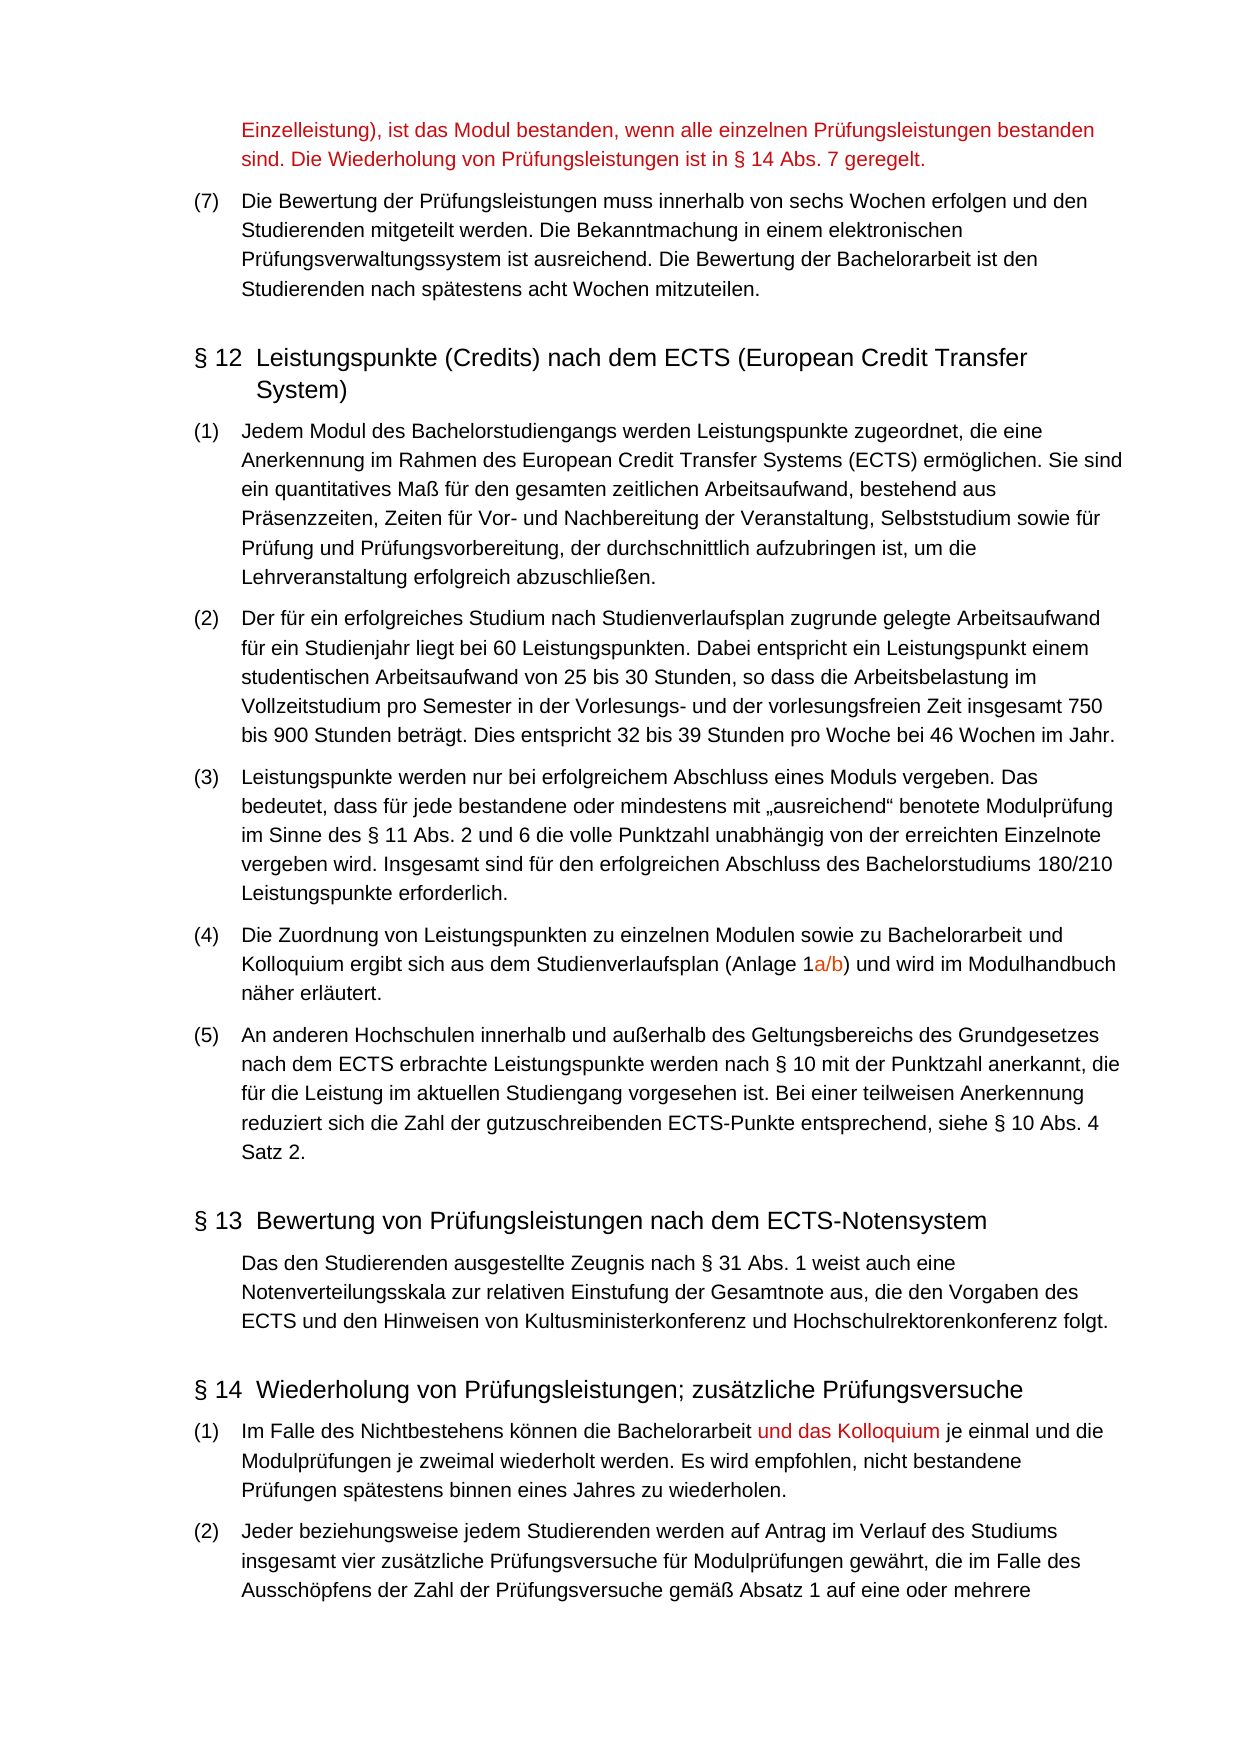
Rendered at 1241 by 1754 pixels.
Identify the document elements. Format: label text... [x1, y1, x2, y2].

subtitle Wiederholung von Prüfungsleistungen; zusätzliche Prüfungsversuche [194, 1375, 1124, 1404]
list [194, 1519, 1124, 1602]
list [194, 118, 1124, 171]
list Der für ein erfolgreiches Studium nach Studienverlaufsplan zugrunde gelegte Arbeitsaufwand für ein Studienjahr liegt bei 60 Leistungspunkten. Dabei entspricht ein Leistungspunkt einem studentischen Arbeitsaufwand von 25 bis 30 Stunden, so dass die Arbeitsbelastung im Vollzeitstudium pro Semester in der Vorlesungs- und der vorlesungsfreien Zeit insgesamt 750 bis 900 Stunden beträgt. Dies entspricht 32 bis 39 Stunden pro Woche bei 46 Wochen im Jahr. [194, 606, 1124, 747]
list Leistungspunkte werden nur bei erfolgreichem Abschluss eines Moduls vergeben. Das bedeutet, dass für jede bestandene oder mindestens mit „ausreichend“ benotete Modulprüfung im Sinne des § 11 Abs. 2 und 6 die volle Punktzahl unabhängig von der erreichten Einzelnote vergeben wird. Insgesamt sind für den erfolgreichen Abschluss des Bachelorstudiums 180/210 Leistungspunkte erforderlich. [194, 764, 1124, 905]
subtitle Leistungspunkte (Credits) nach dem ECTS (European Credit Transfer System) [194, 343, 1124, 403]
list An anderen Hochschulen innerhalb und außerhalb des Geltungsbereichs des Grundgesetzes nach dem ECTS erbrachte Leistungspunkte werden nach § 10 mit der Punktzahl anerkannt, die für die Leistung im aktuellen Studiengang vorgesehen ist. Bei einer teilweisen Anerkennung reduziert sich die Zahl der gutzuschreibenden ECTS-Punkte entsprechend, siehe § 10 Abs. 4 Satz 2. [194, 1023, 1124, 1163]
list Die Zuordnung von Leistungspunkten zu einzelnen Modulen sowie zu Bachelorarbeit und Kolloquium ergibt sich aus dem Studienverlaufsplan (Anlage 1a/b) und wird im Modulhandbuch näher erläutert. [194, 923, 1124, 1005]
subtitle Bewertung von Prüfungsleistungen nach dem ECTS-Notensystem [194, 1206, 1124, 1235]
list Jedem Modul des Bachelorstudiengangs werden Leistungspunkte zugeordnet, die eine Anerkennung im Rahmen des European Credit Transfer Systems (ECTS) ermöglichen. Sie sind ein quantitatives Maß für den gesamten zeitlichen Arbeitsaufwand, bestehend aus Präsenzzeiten, Zeiten für Vor- und Nachbereitung der Veranstaltung, Selbststudium sowie für Prüfung und Prüfungsvorbereitung, der durchschnittlich aufzubringen ist, um die Lehrveranstaltung erfolgreich abzuschließen. [194, 419, 1124, 588]
text Das den Studierenden ausgestellte Zeugnis nach § 31 Abs. 1 weist auch eine Notenverteilungsskala zur relativen Einstufung der Gesamtnote aus, die den Vorgaben des ECTS und den Hinweisen von Kultusministerkonferenz und Hochschulrektorenkonferenz folgt. [241, 1250, 1124, 1333]
list Die Bewertung der Prüfungsleistungen muss innerhalb von sechs Wochen erfolgen und den Studierenden mitgeteilt werden. Die Bekanntmachung in einem elektronischen Prüfungsverwaltungssystem ist ausreichend. Die Bewertung der Bachelorarbeit ist den Studierenden nach spätestens acht Wochen mitzuteilen. [194, 189, 1124, 300]
list Im Falle des Nichtbestehens können die Bachelorarbeit und das Kolloquium je einmal und die Modulprüfungen je zweimal wiederholt werden. Es wird empfohlen, nicht bestandene Prüfungen spätestens binnen eines Jahres zu wiederholen. [194, 1419, 1124, 1502]
